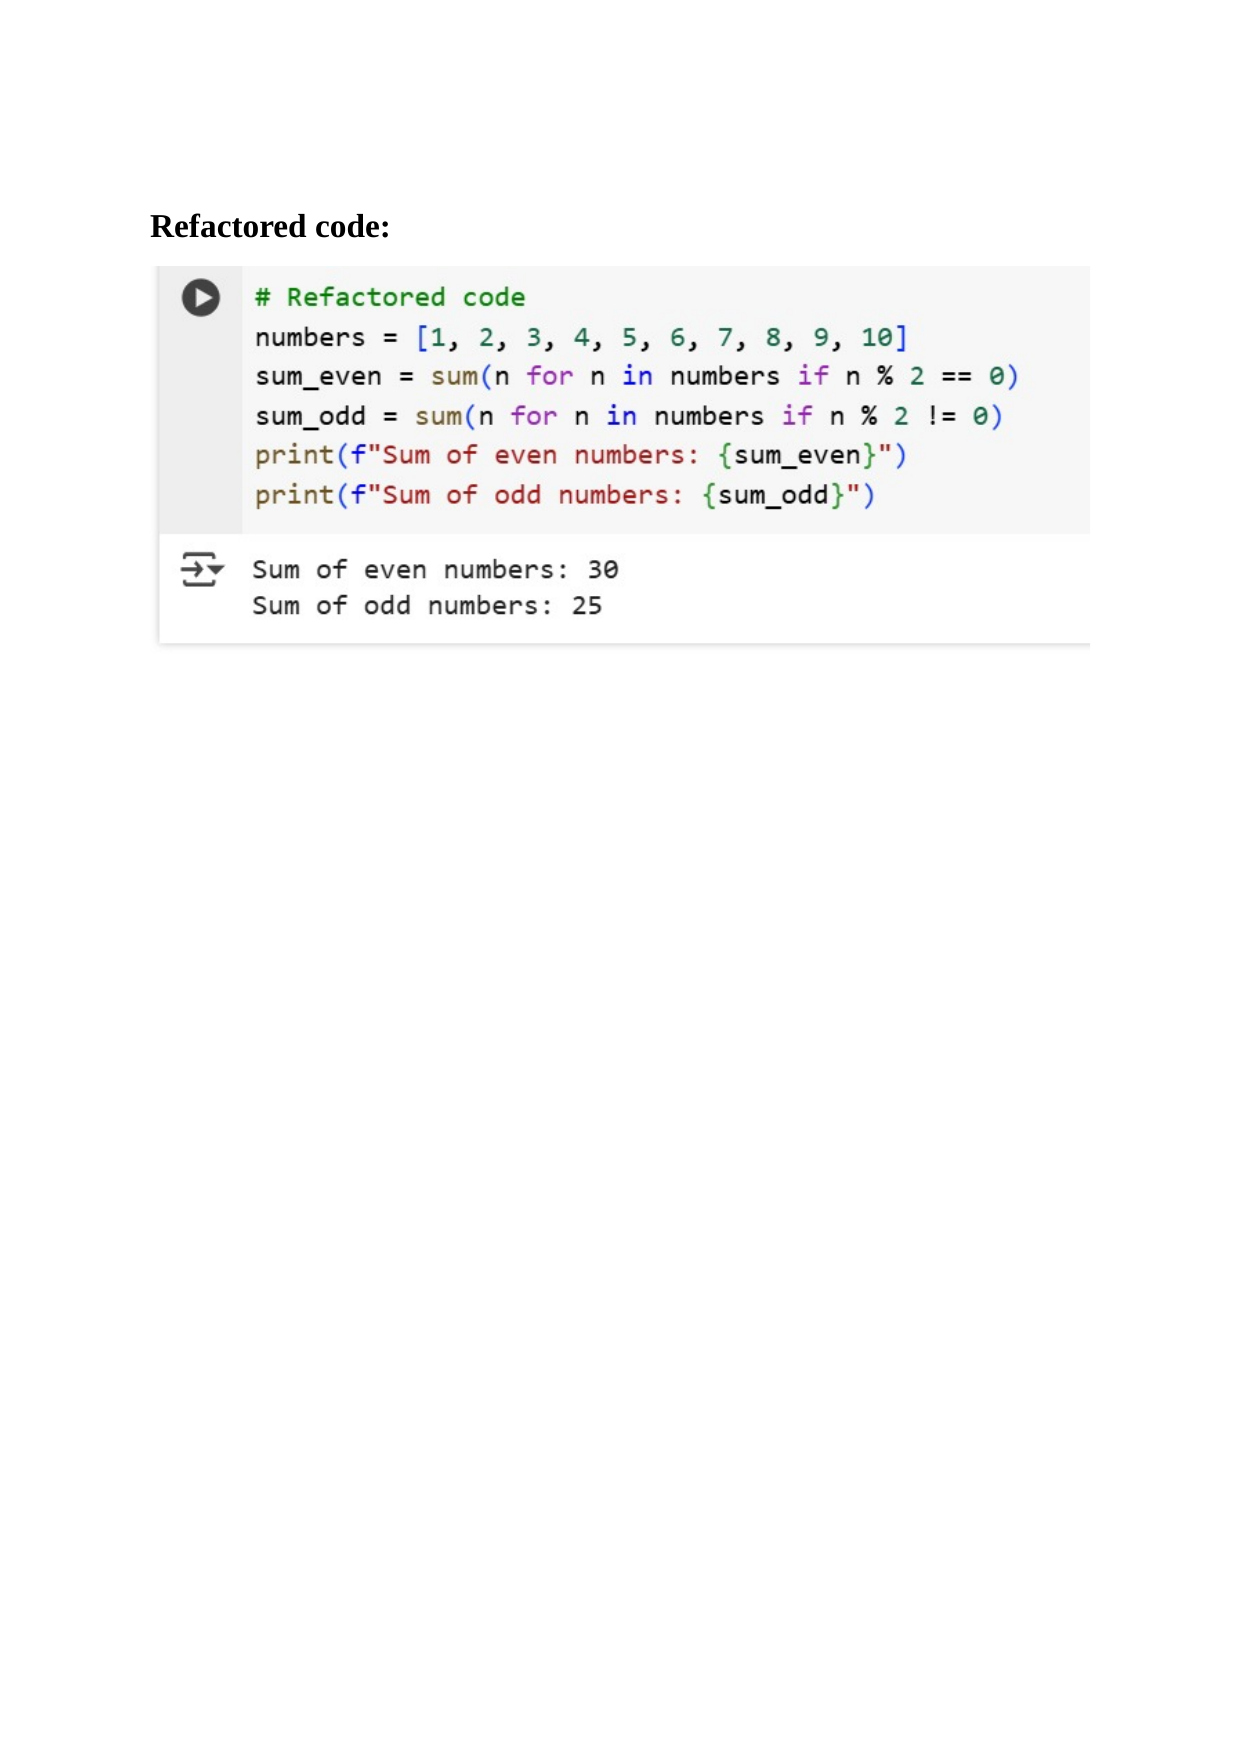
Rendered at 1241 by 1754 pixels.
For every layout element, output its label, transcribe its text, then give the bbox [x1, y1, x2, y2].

text Refactored code: [150, 206, 1090, 244]
picture [150, 266, 1091, 660]
